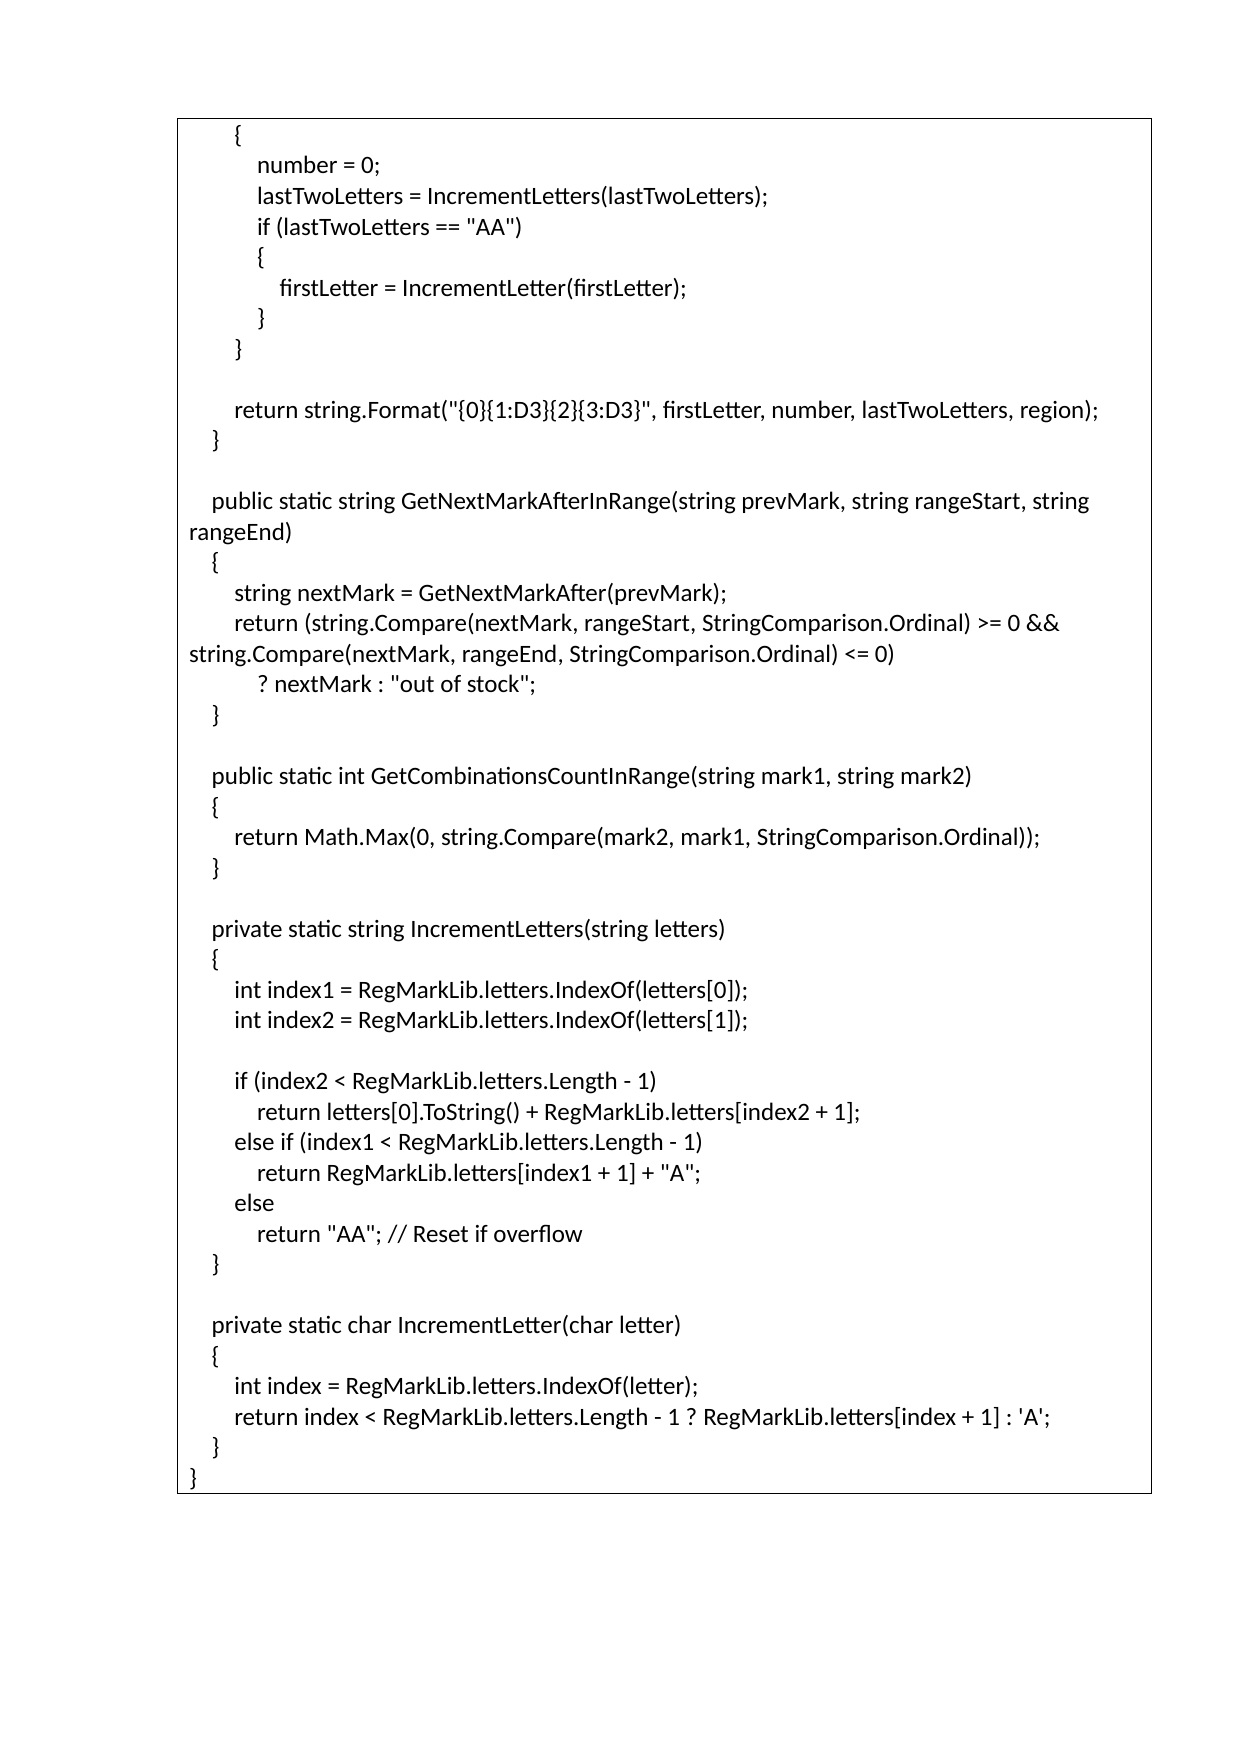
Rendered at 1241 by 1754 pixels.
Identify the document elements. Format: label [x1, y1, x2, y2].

table_header [178, 119, 1151, 1493]
